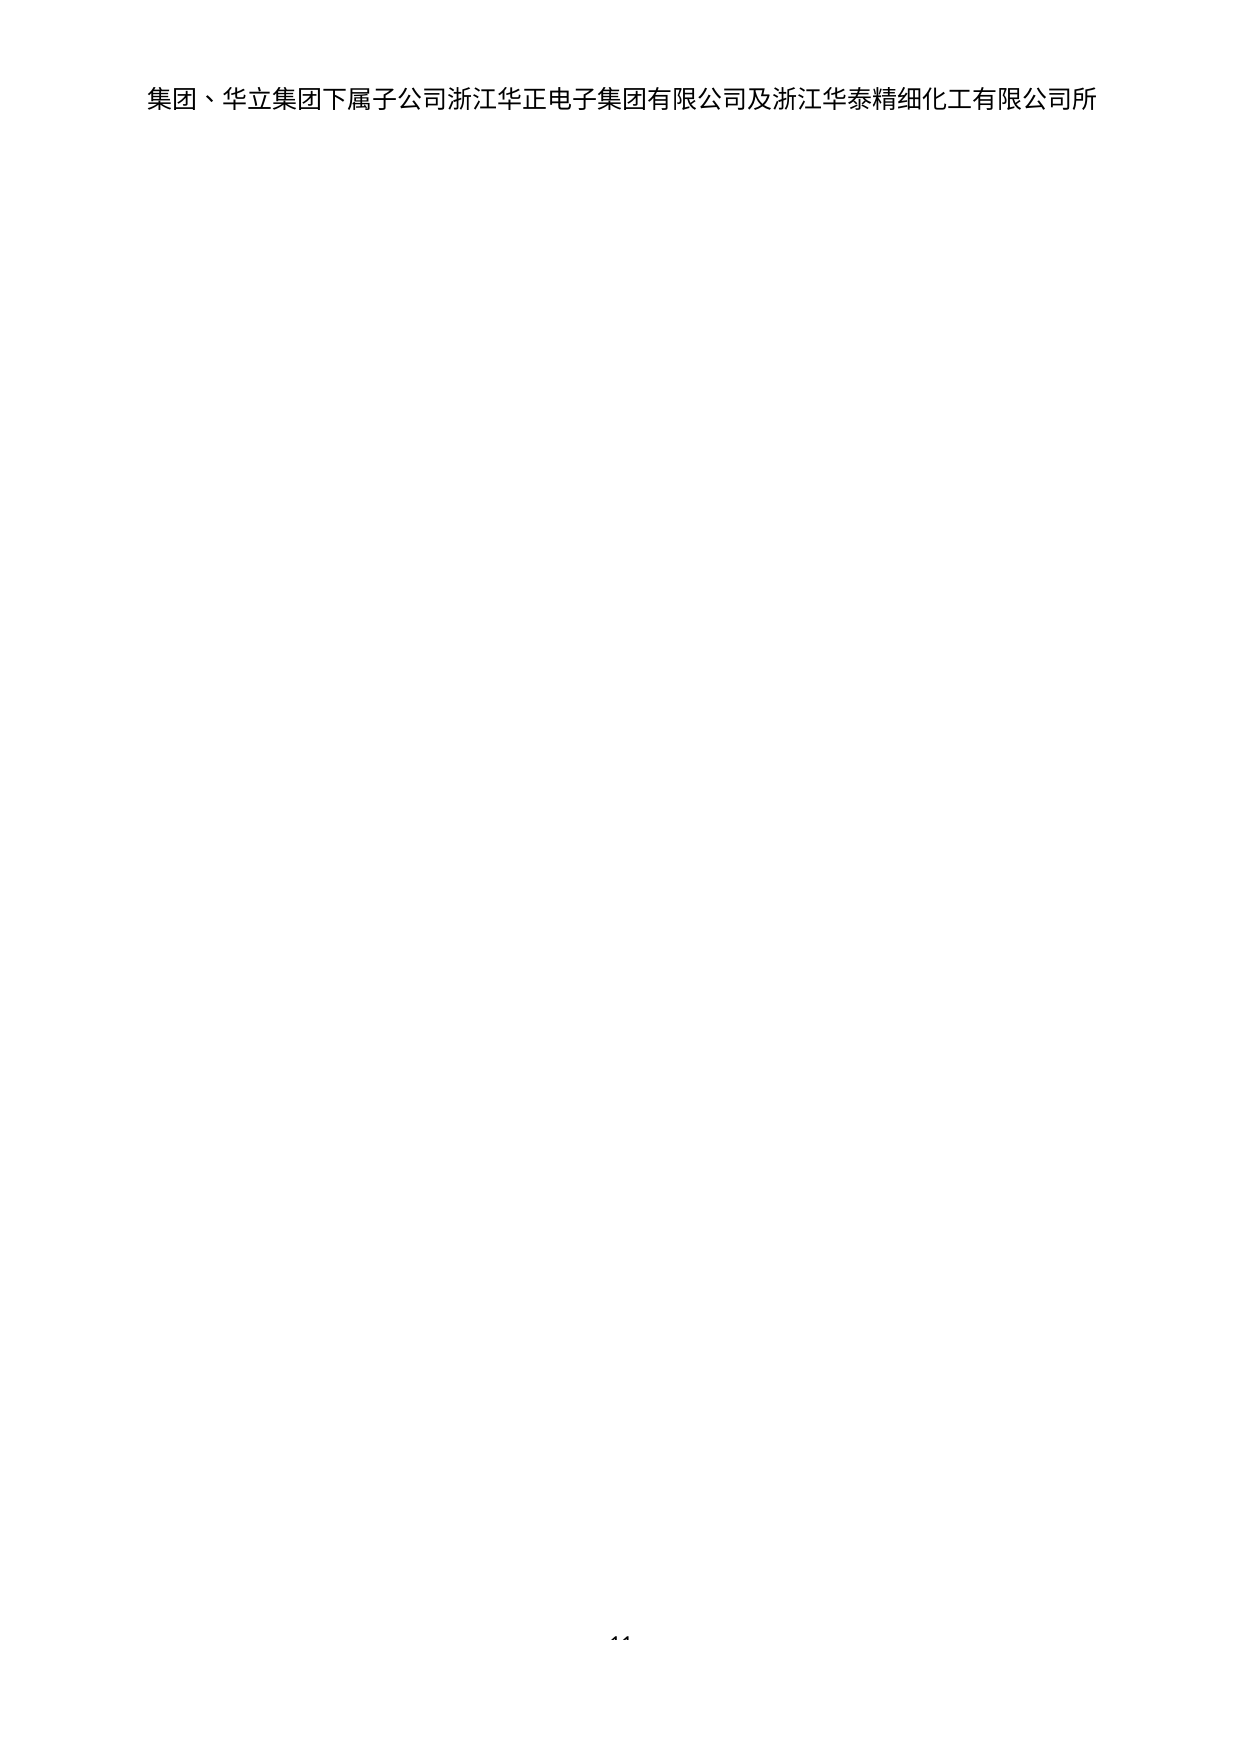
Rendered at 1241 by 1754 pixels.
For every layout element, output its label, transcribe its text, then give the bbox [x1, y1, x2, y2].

text 集团、华立集团下属子公司浙江华正电子集团有限公司及浙江华泰精细化工有限公司所 [148, 81, 1128, 115]
